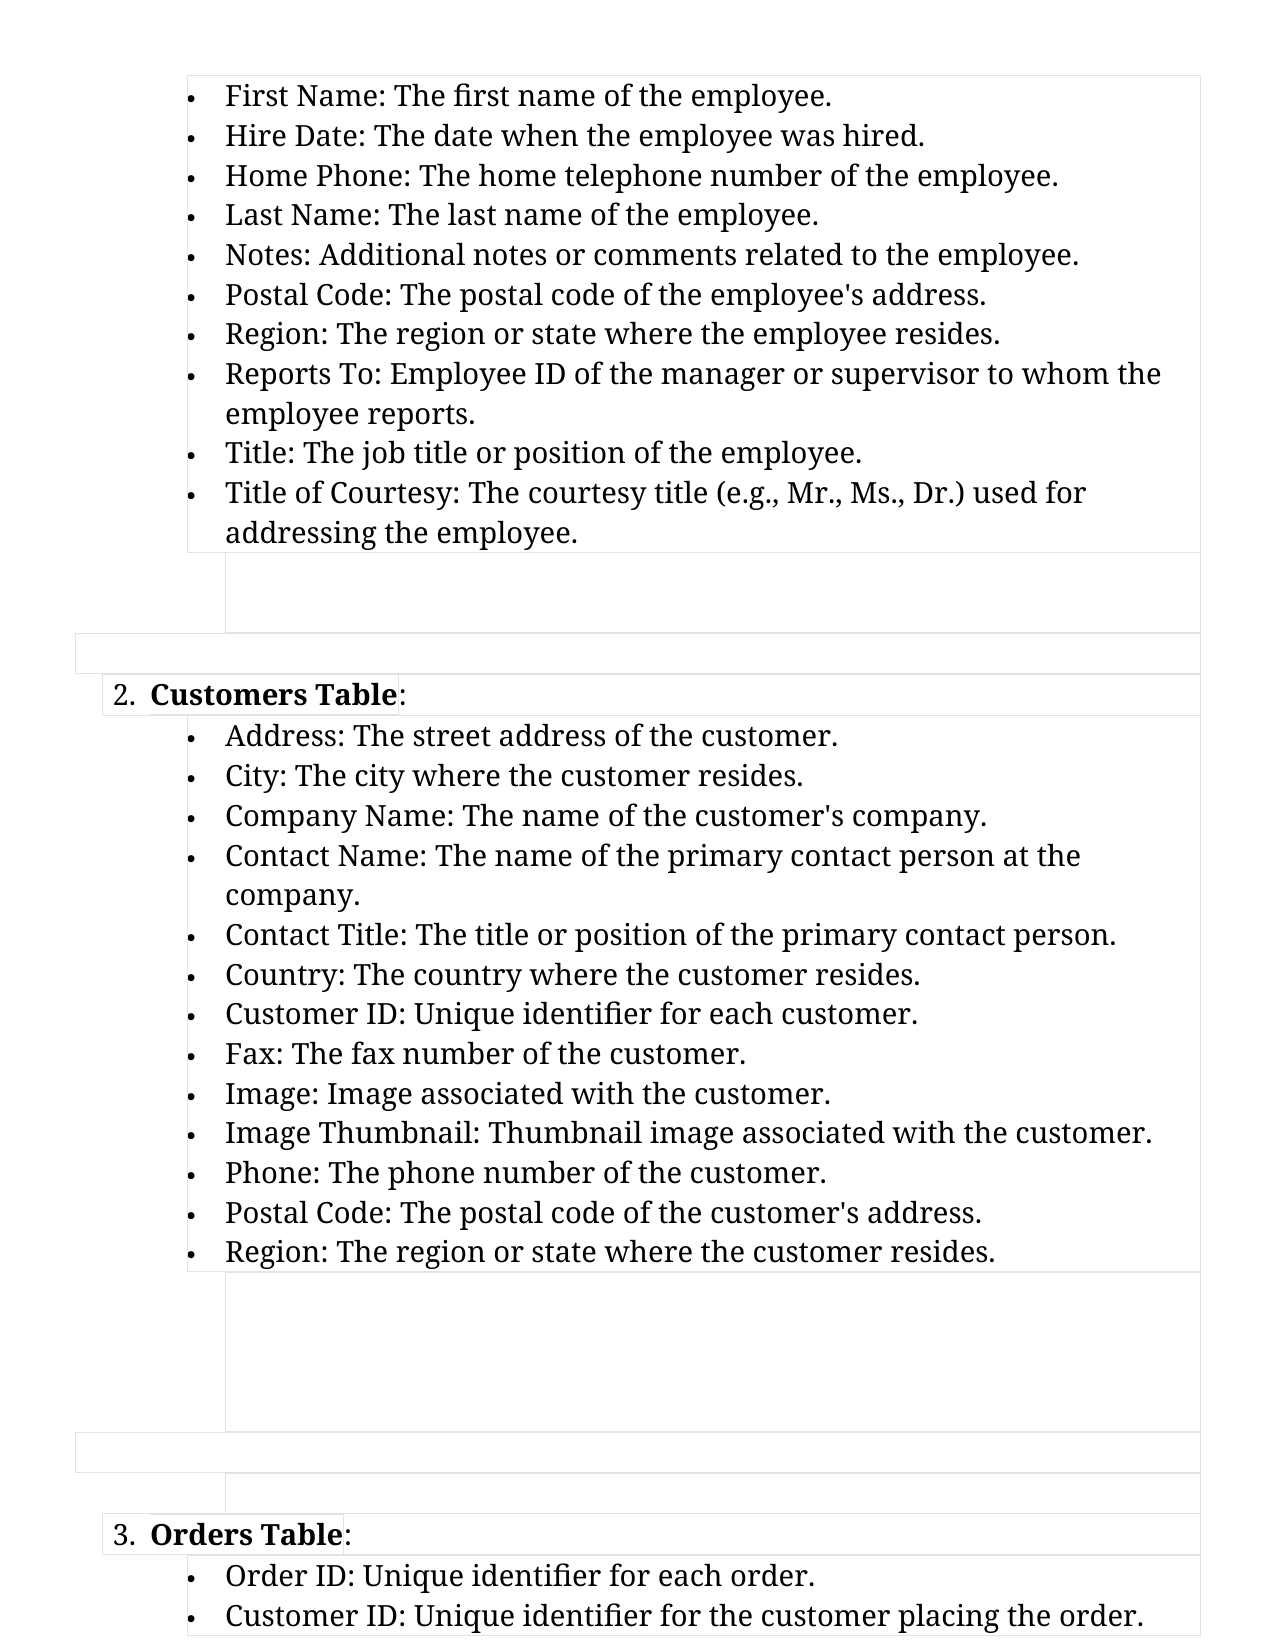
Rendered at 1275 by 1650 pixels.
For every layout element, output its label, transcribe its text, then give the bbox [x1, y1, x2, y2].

list Orders Table: [344, 1514, 1200, 1554]
list Company Name: The name of the customer's company. [188, 794, 1200, 834]
list Country: The country where the customer resides. [188, 953, 1200, 993]
list Image Thumbnail: Thumbnail image associated with the customer. [188, 1112, 1200, 1152]
list Contact Title: The title or position of the primary contact person. [188, 914, 1200, 953]
list Order ID: Unique identifier for each order. [188, 1556, 1200, 1594]
list Contact Name: The name of the primary contact person at the company. [188, 834, 1200, 914]
list Last Name: The last name of the employee. [188, 194, 1200, 234]
list City: The city where the customer resides. [188, 755, 1200, 794]
list Region: The region or state where the customer resides. [188, 1231, 1200, 1271]
list Customers Table: [399, 675, 1200, 715]
list First Name: The first name of the employee. [188, 76, 1200, 115]
list Image: Image associated with the customer. [188, 1072, 1200, 1112]
list Title: The job title or position of the employee. [188, 432, 1200, 472]
list Address: The street address of the customer. [188, 716, 1200, 755]
list Orders Table: [103, 1514, 343, 1554]
list Hire Date: The date when the employee was hired. [188, 115, 1200, 154]
list Fax: The fax number of the customer. [188, 1033, 1200, 1072]
list Customers Table: [103, 675, 398, 715]
list Phone: The phone number of the customer. [188, 1152, 1200, 1191]
list Notes: Additional notes or comments related to the employee. [188, 234, 1200, 273]
list Postal Code: The postal code of the employee's address. [188, 273, 1200, 313]
list Customer ID: Unique identifier for the customer placing the order. [188, 1594, 1200, 1635]
list Title of Courtesy: The courtesy title (e.g., Mr., Ms., Dr.) used for addressing the employee. [188, 472, 1200, 552]
list Reports To: Employee ID of the manager or supervisor to whom the employee reports. [188, 353, 1200, 432]
list Customer ID: Unique identifier for each customer. [188, 993, 1200, 1033]
list Postal Code: The postal code of the customer's address. [188, 1191, 1200, 1231]
list Home Phone: The home telephone number of the employee. [188, 154, 1200, 194]
list Region: The region or state where the employee resides. [188, 313, 1200, 353]
